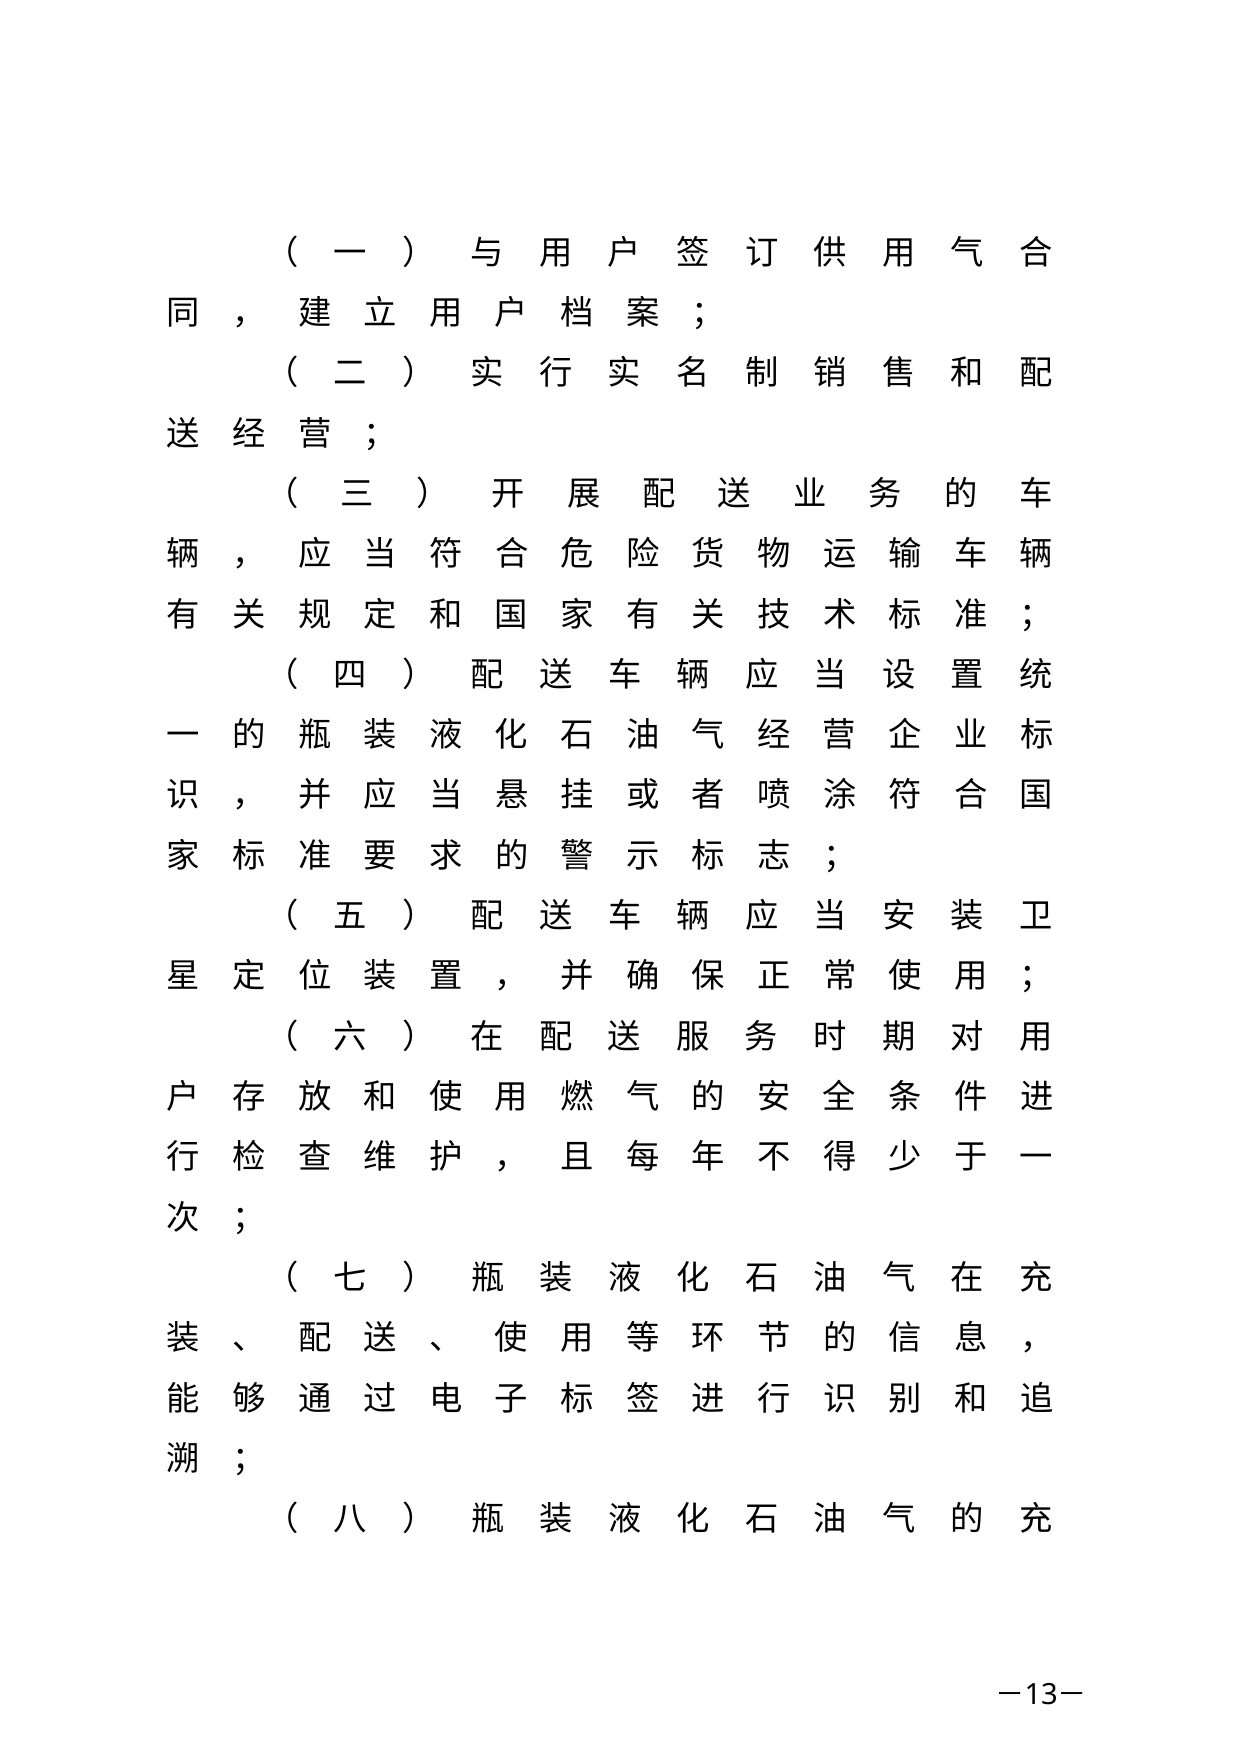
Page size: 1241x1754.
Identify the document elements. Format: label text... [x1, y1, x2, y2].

text （四）配送车辆应当设置统一的瓶装液化石油气经营企业标识，并应当悬挂或者喷涂符合国家标准要求的警示标志； [167, 642, 1085, 883]
text （七）瓶装液化石油气在充装、配送、使用等环节的信息，能够通过电子标签进行识别和追溯； [167, 1245, 1085, 1486]
text （六）在配送服务时期对用户存放和使用燃气的安全条件进行检查维护，且每年不得少于一次； [167, 1003, 1085, 1245]
text （五）配送车辆应当安装卫星定位装置，并确保正常使用； [167, 883, 1085, 1003]
text （一）与用户签订供用气合同，建立用户档案； [167, 219, 1085, 340]
text （三）开展配送业务的车辆，应当符合危险货物运输车辆有关规定和国家有关技术标准； [167, 461, 1085, 642]
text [167, 1486, 1085, 1546]
text （二）实行实名制销售和配送经营； [167, 340, 1085, 461]
